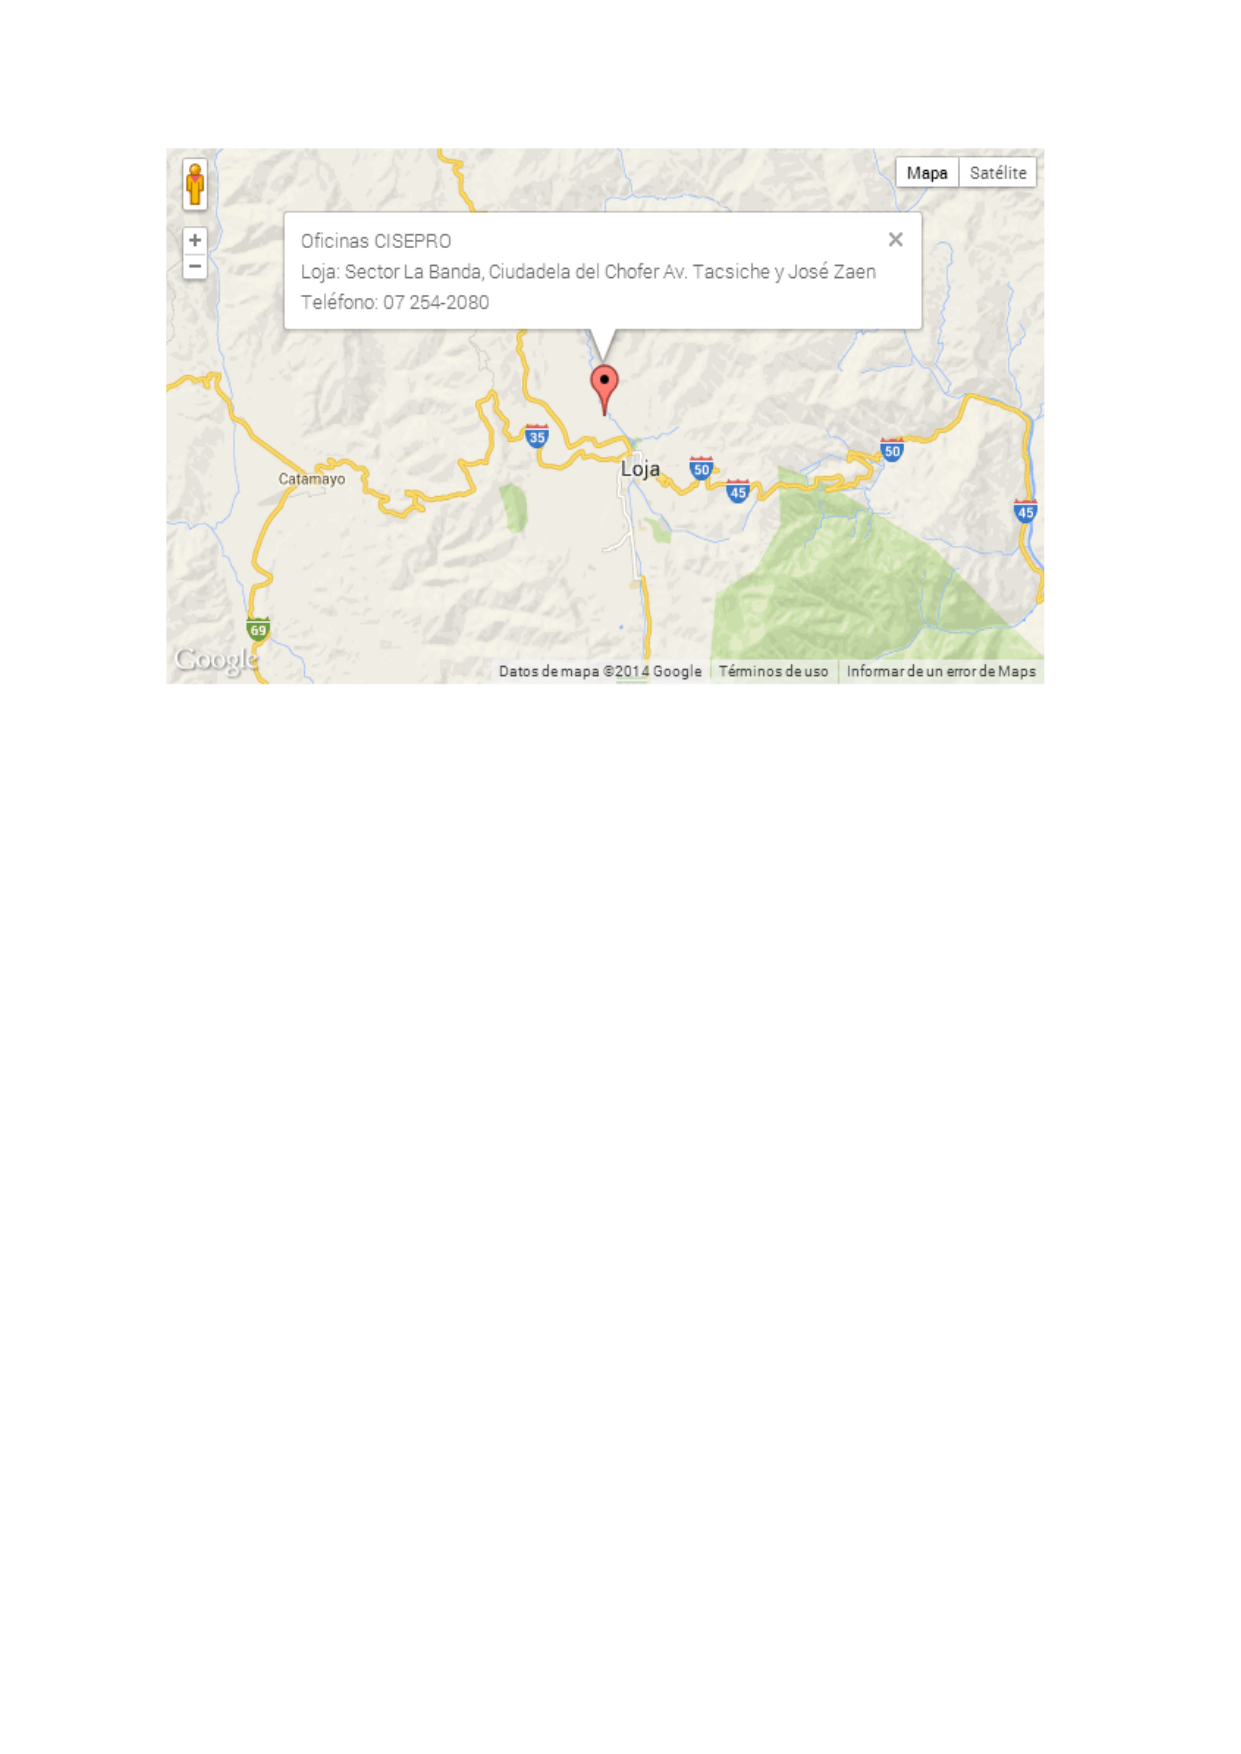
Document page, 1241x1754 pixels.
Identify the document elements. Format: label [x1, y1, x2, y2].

picture [166, 147, 1045, 695]
